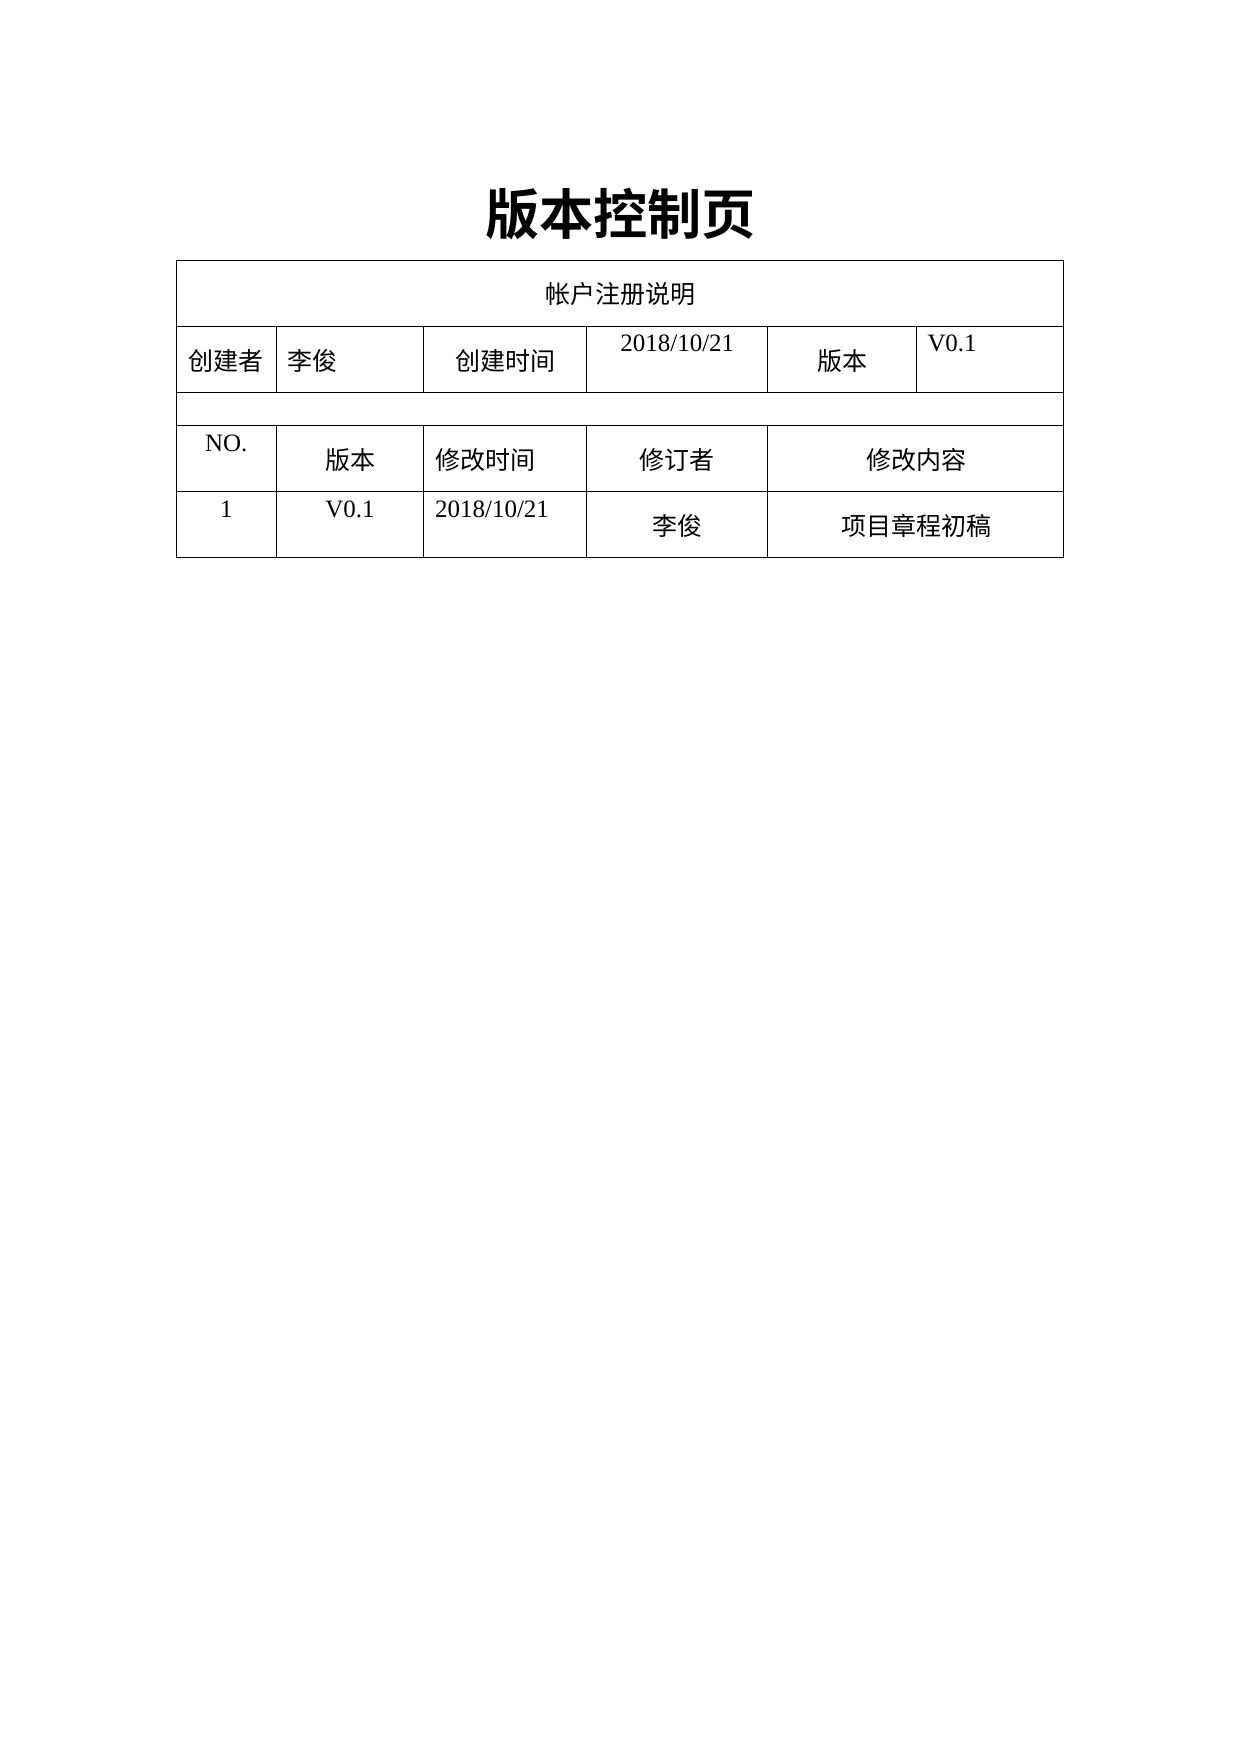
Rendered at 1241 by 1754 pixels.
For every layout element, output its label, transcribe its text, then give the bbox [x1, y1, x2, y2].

table_cell NO. [177, 426, 276, 491]
text 版本控制页 [187, 162, 1053, 259]
table_cell 创建时间 [424, 327, 586, 392]
table_cell 创建者 [177, 327, 276, 392]
table_cell 修改内容 [768, 426, 1063, 491]
table_cell [177, 393, 1063, 425]
table_cell 2018/10/21 [587, 327, 767, 392]
table_cell 修改时间 [424, 426, 586, 491]
table_cell 1 [177, 492, 276, 557]
table_cell V0.1 [277, 492, 423, 557]
table_cell 项目章程初稿 [768, 492, 1063, 557]
table_cell 李俊 [277, 327, 423, 392]
table_cell 版本 [768, 327, 916, 392]
table_cell 李俊 [587, 492, 767, 557]
table_header 帐户注册说明 [177, 261, 1063, 326]
table_cell 版本 [277, 426, 423, 491]
table_cell V0.1 [917, 327, 1063, 392]
table_cell 2018/10/21 [424, 492, 586, 557]
table_cell 修订者 [587, 426, 767, 491]
